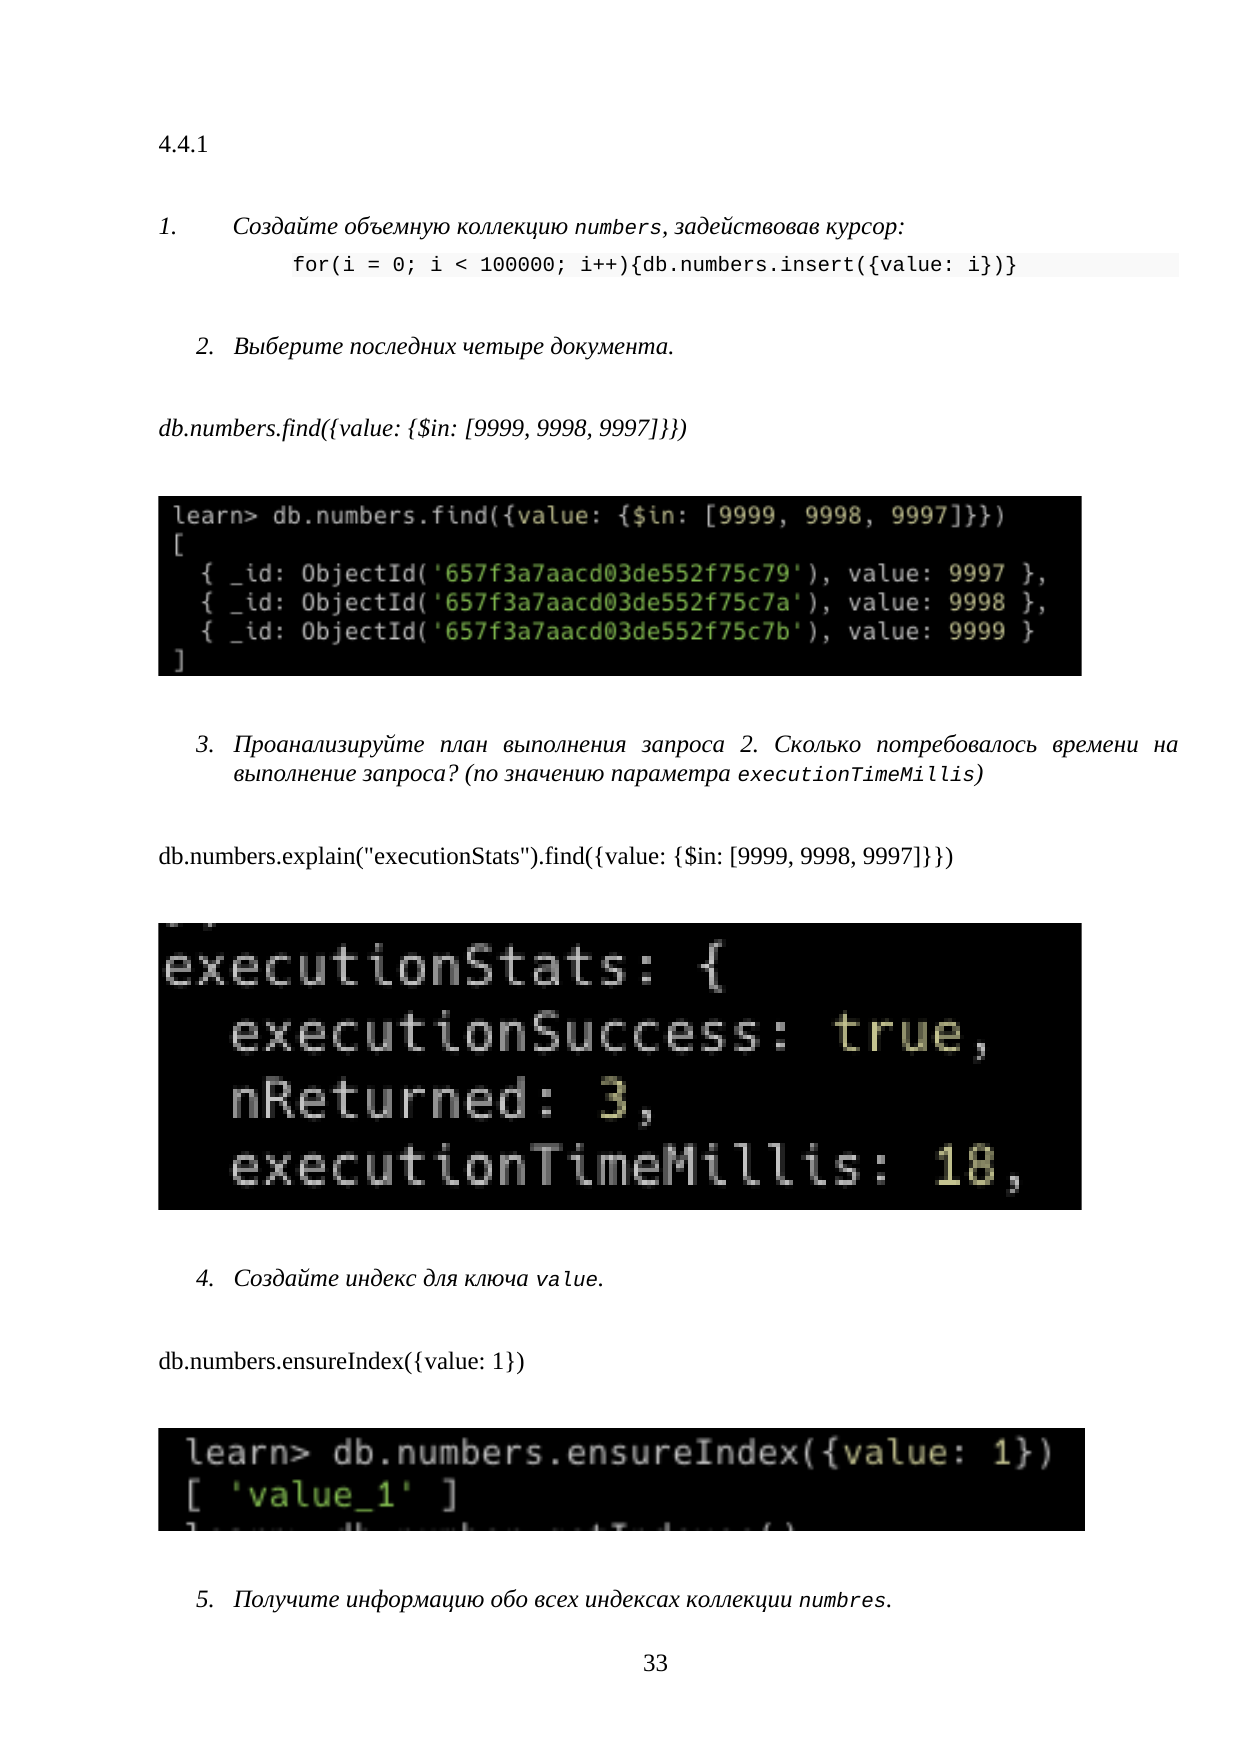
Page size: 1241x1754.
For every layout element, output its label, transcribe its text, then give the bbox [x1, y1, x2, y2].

text db.numbers.ensureIndex({value: 1}) [158, 1346, 1179, 1375]
list Получите информацию обо всех индексах коллекции numbres. [196, 1584, 1179, 1613]
list Проанализируйте план выполнения запроса 2. Сколько потребовалось времени на выполнение запроса? (по значению параметра executionTimeMillis) [196, 729, 1179, 788]
picture [158, 496, 1082, 676]
text db.numbers.find({value: {$in: [9999, 9998, 9997]}}) [158, 413, 1179, 442]
picture [158, 1428, 1085, 1531]
text 4.4.1 [158, 129, 1179, 158]
list Создайте индекс для ключа value. [196, 1263, 1179, 1293]
list Выберите последних четыре документа. [196, 331, 1179, 360]
picture [158, 923, 1082, 1210]
text for(i = 0; i < 100000; i++){db.numbers.insert({value: i})} [292, 253, 1179, 277]
text db.numbers.explain("executionStats").find({value: {$in: [9999, 9998, 9997]}}) [158, 841, 1179, 870]
list Создайте объемную коллекцию numbers, задействовав курсор: [158, 211, 1179, 241]
